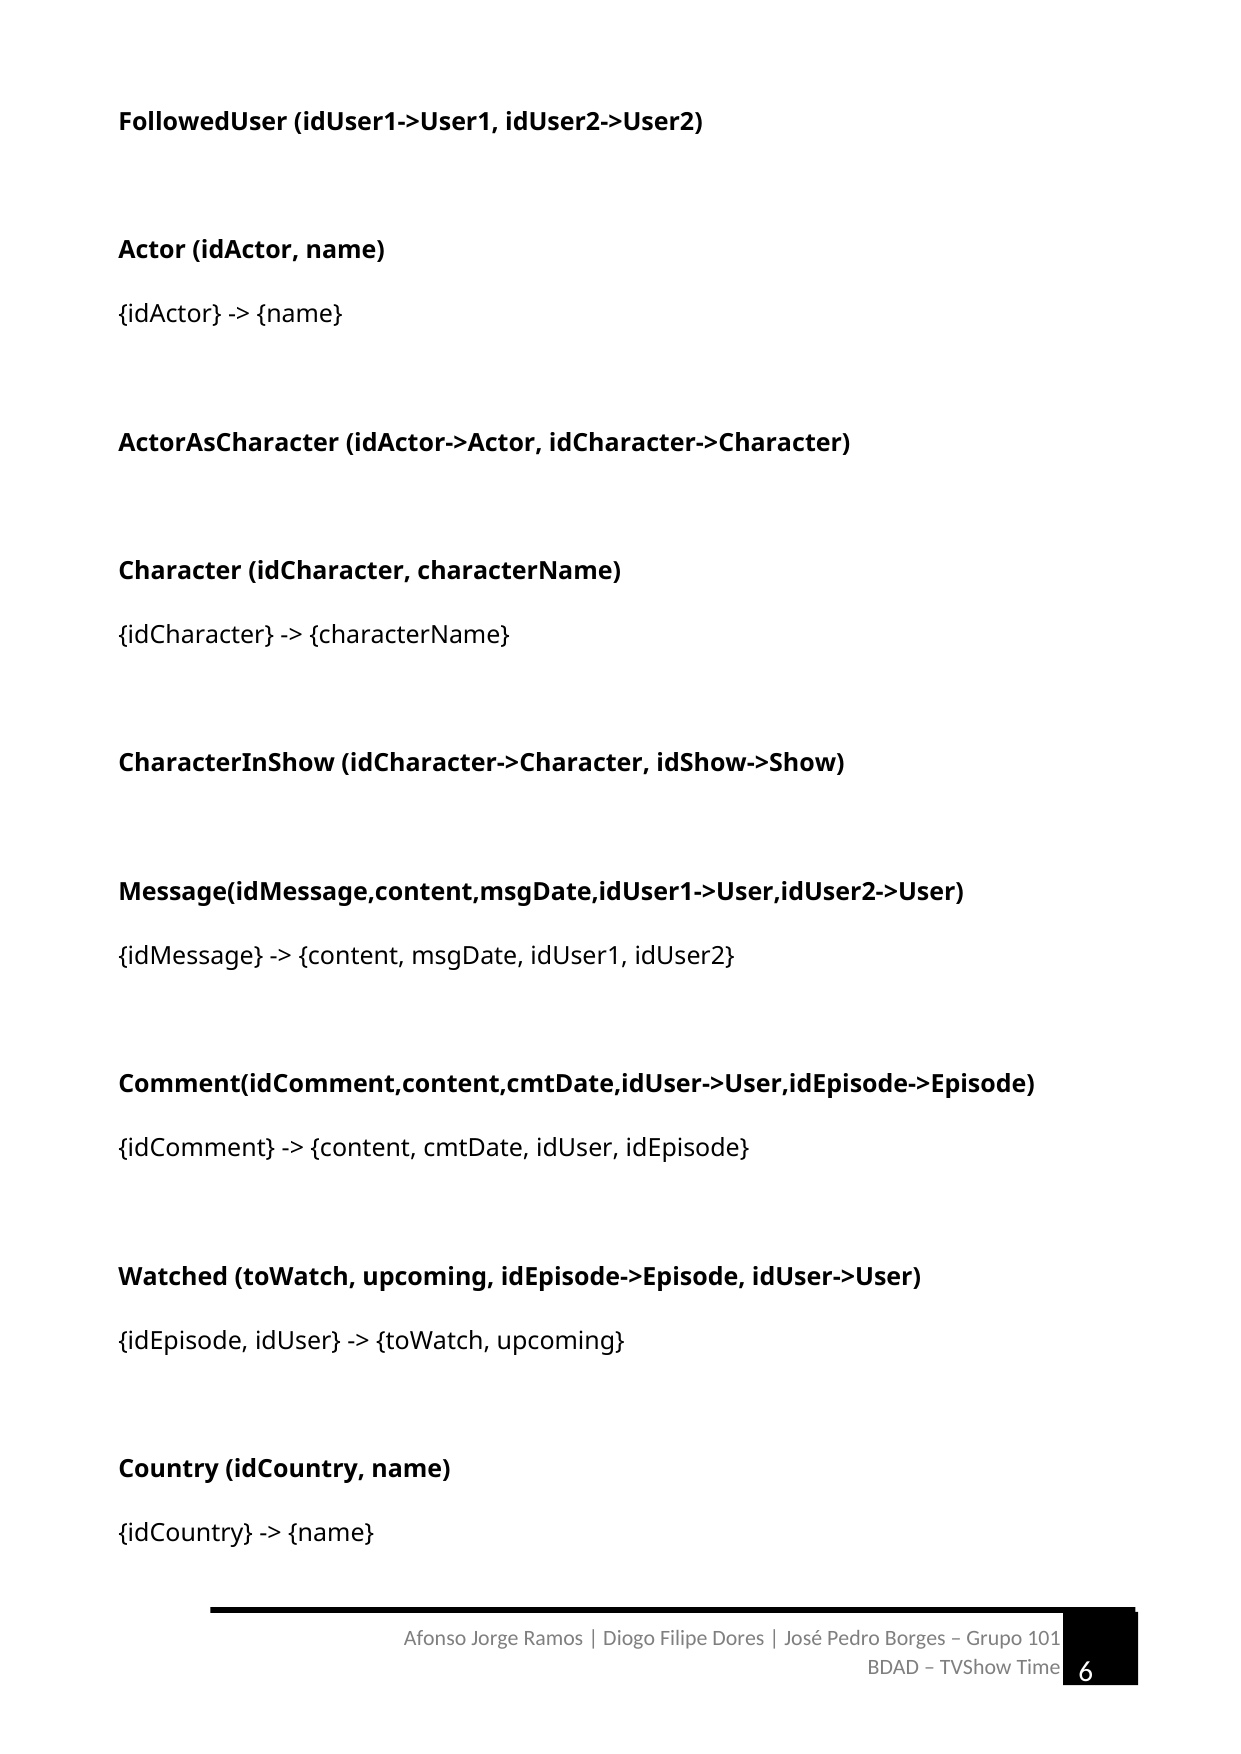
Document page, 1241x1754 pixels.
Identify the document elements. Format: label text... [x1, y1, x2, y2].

text Watched (toWatch, upcoming, idEpisode->Episode, idUser->User) [118, 1258, 1167, 1292]
text Comment(idComment,content,cmtDate,idUser->User,idEpisode->Episode) [118, 1066, 1167, 1100]
text Actor (idActor, name) [118, 232, 1167, 266]
text CharacterInShow (idCharacter->Character, idShow->Show) [118, 745, 1167, 779]
text FollowedUser (idUser1->User1, idUser2->User2) [118, 103, 1167, 137]
text Character (idCharacter, characterName) [118, 553, 1167, 587]
text Country (idCountry, name) [118, 1451, 1167, 1485]
text {idEpisode, idUser} -> {toWatch, upcoming} [118, 1323, 1167, 1357]
text {idComment} -> {content, cmtDate, idUser, idEpisode} [118, 1130, 1167, 1164]
text {idCharacter} -> {characterName} [118, 617, 1167, 651]
text Message(idMessage,content,msgDate,idUser1->User,idUser2->User) [118, 873, 1167, 907]
text {idActor} -> {name} [118, 296, 1167, 330]
text ActorAsCharacter (idActor->Actor, idCharacter->Character) [118, 424, 1167, 458]
text {idMessage} -> {content, msgDate, idUser1, idUser2} [118, 938, 1167, 972]
text {idCountry} -> {name} [118, 1515, 1167, 1549]
